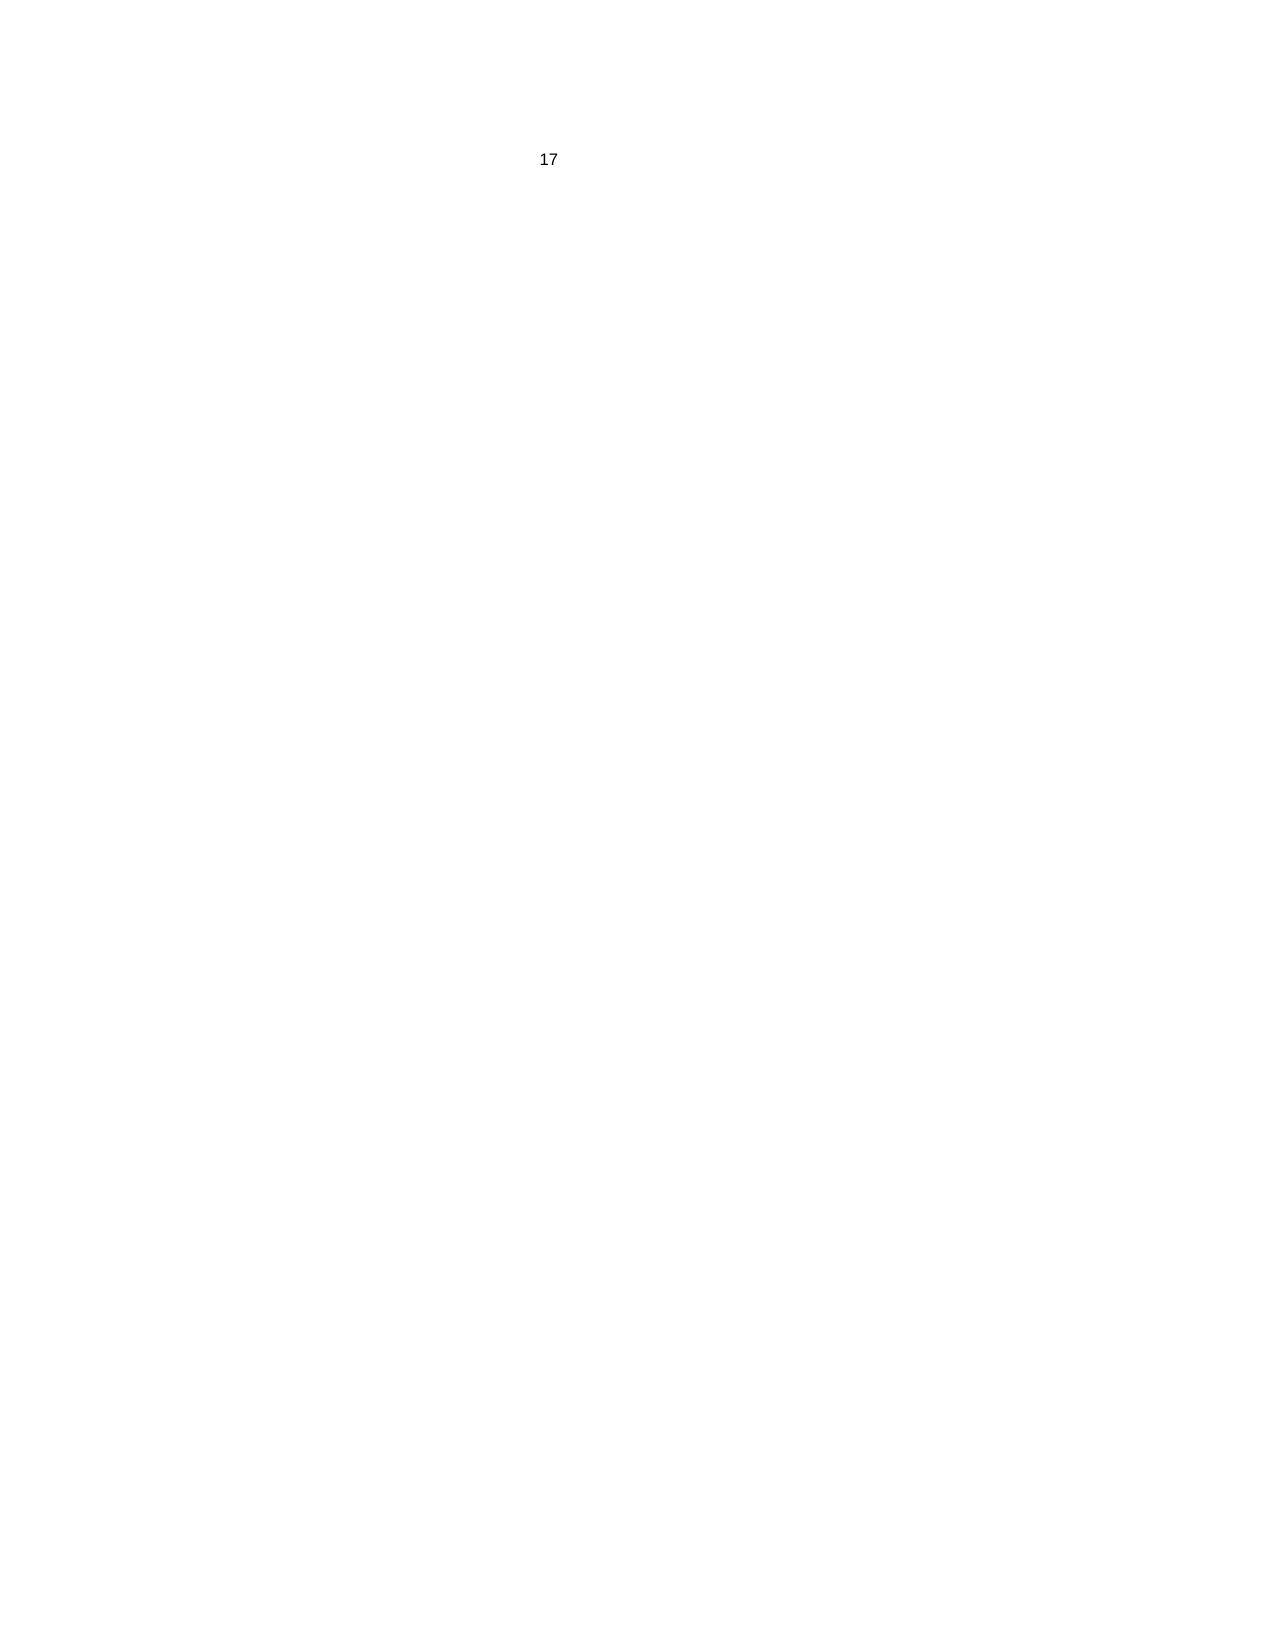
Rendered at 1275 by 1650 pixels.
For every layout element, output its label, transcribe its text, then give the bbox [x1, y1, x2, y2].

text 17 [539, 150, 1125, 169]
